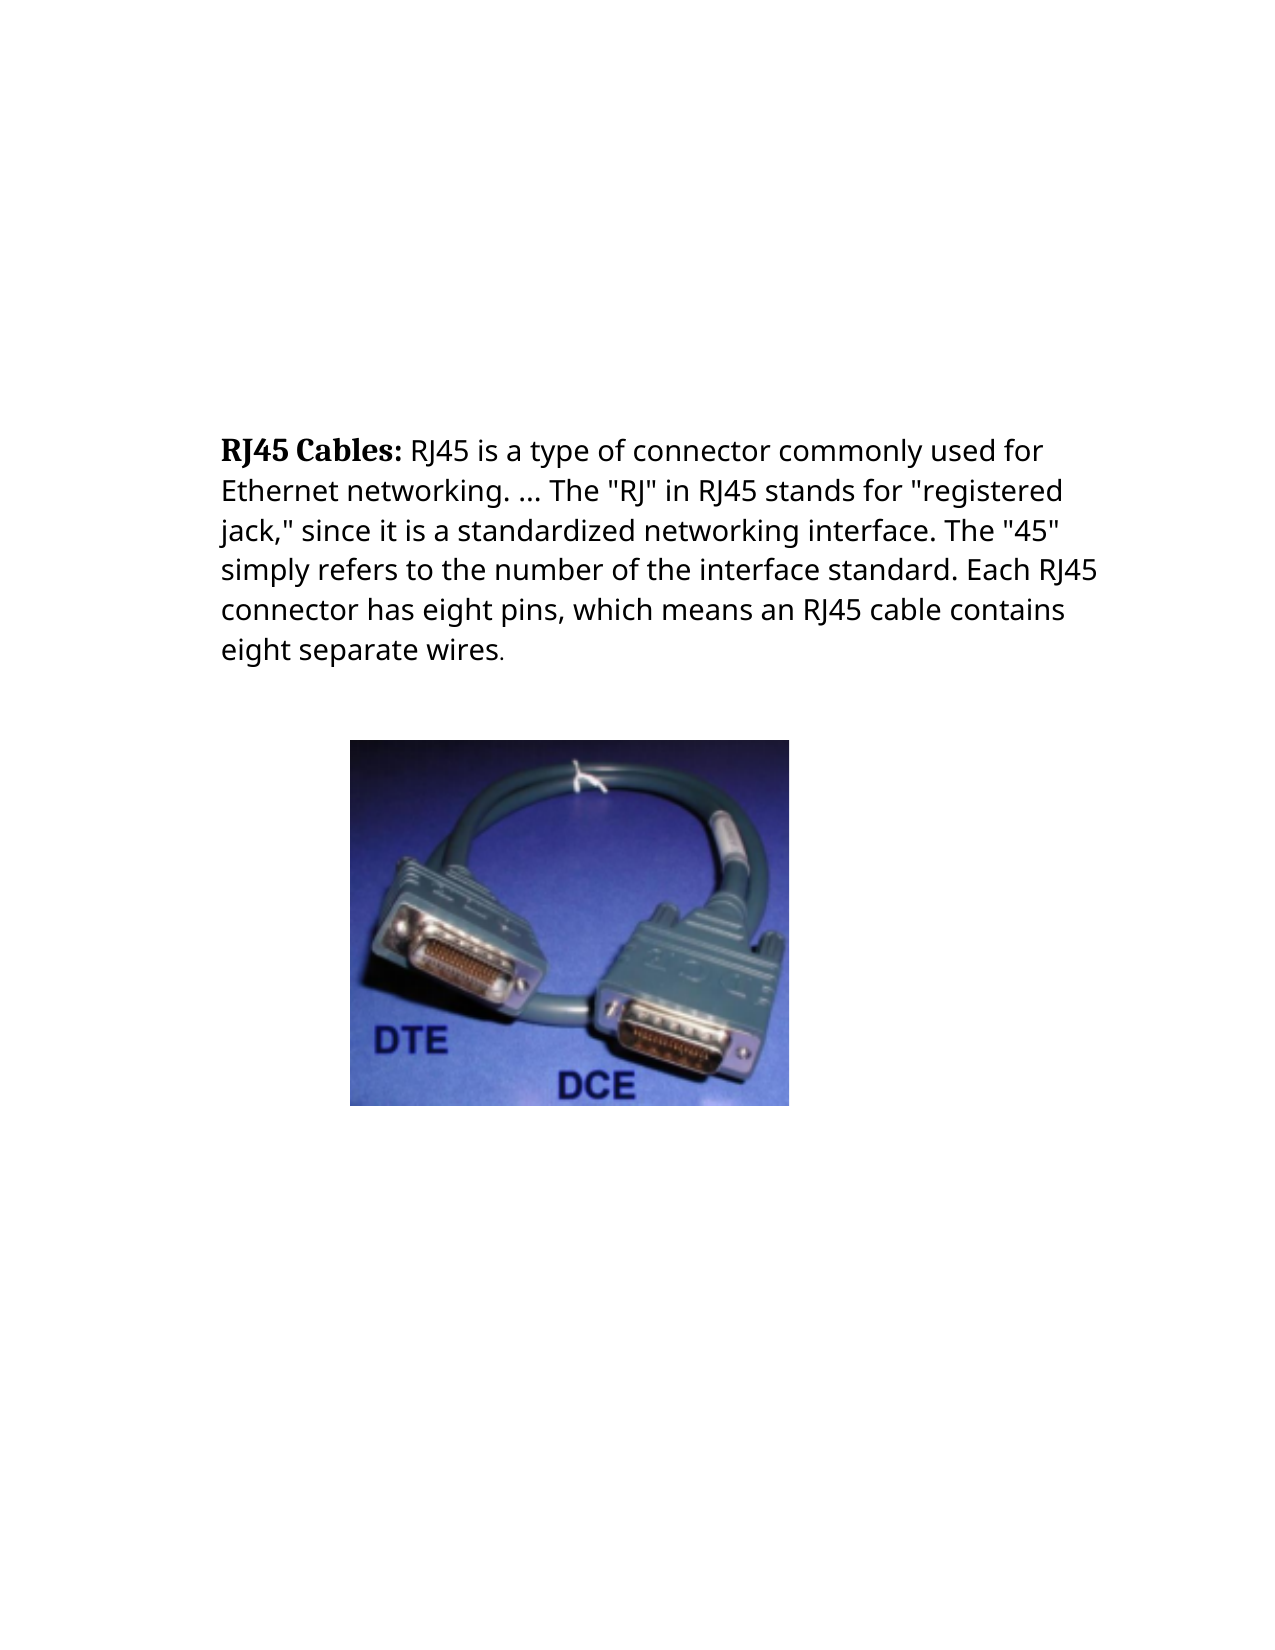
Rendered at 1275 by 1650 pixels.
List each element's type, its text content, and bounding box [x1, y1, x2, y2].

text RJ45 Cables: RJ45 is a type of connector commonly used for Ethernet networking. ... The "RJ" in RJ45 stands for "registered jack," since it is a standardized networking interface. The "45" simply refers to the number of the interface standard. Each RJ45 connector has eight pins, which means an RJ45 cable contains eight separate wires. [221, 430, 1125, 668]
picture [350, 740, 790, 1106]
